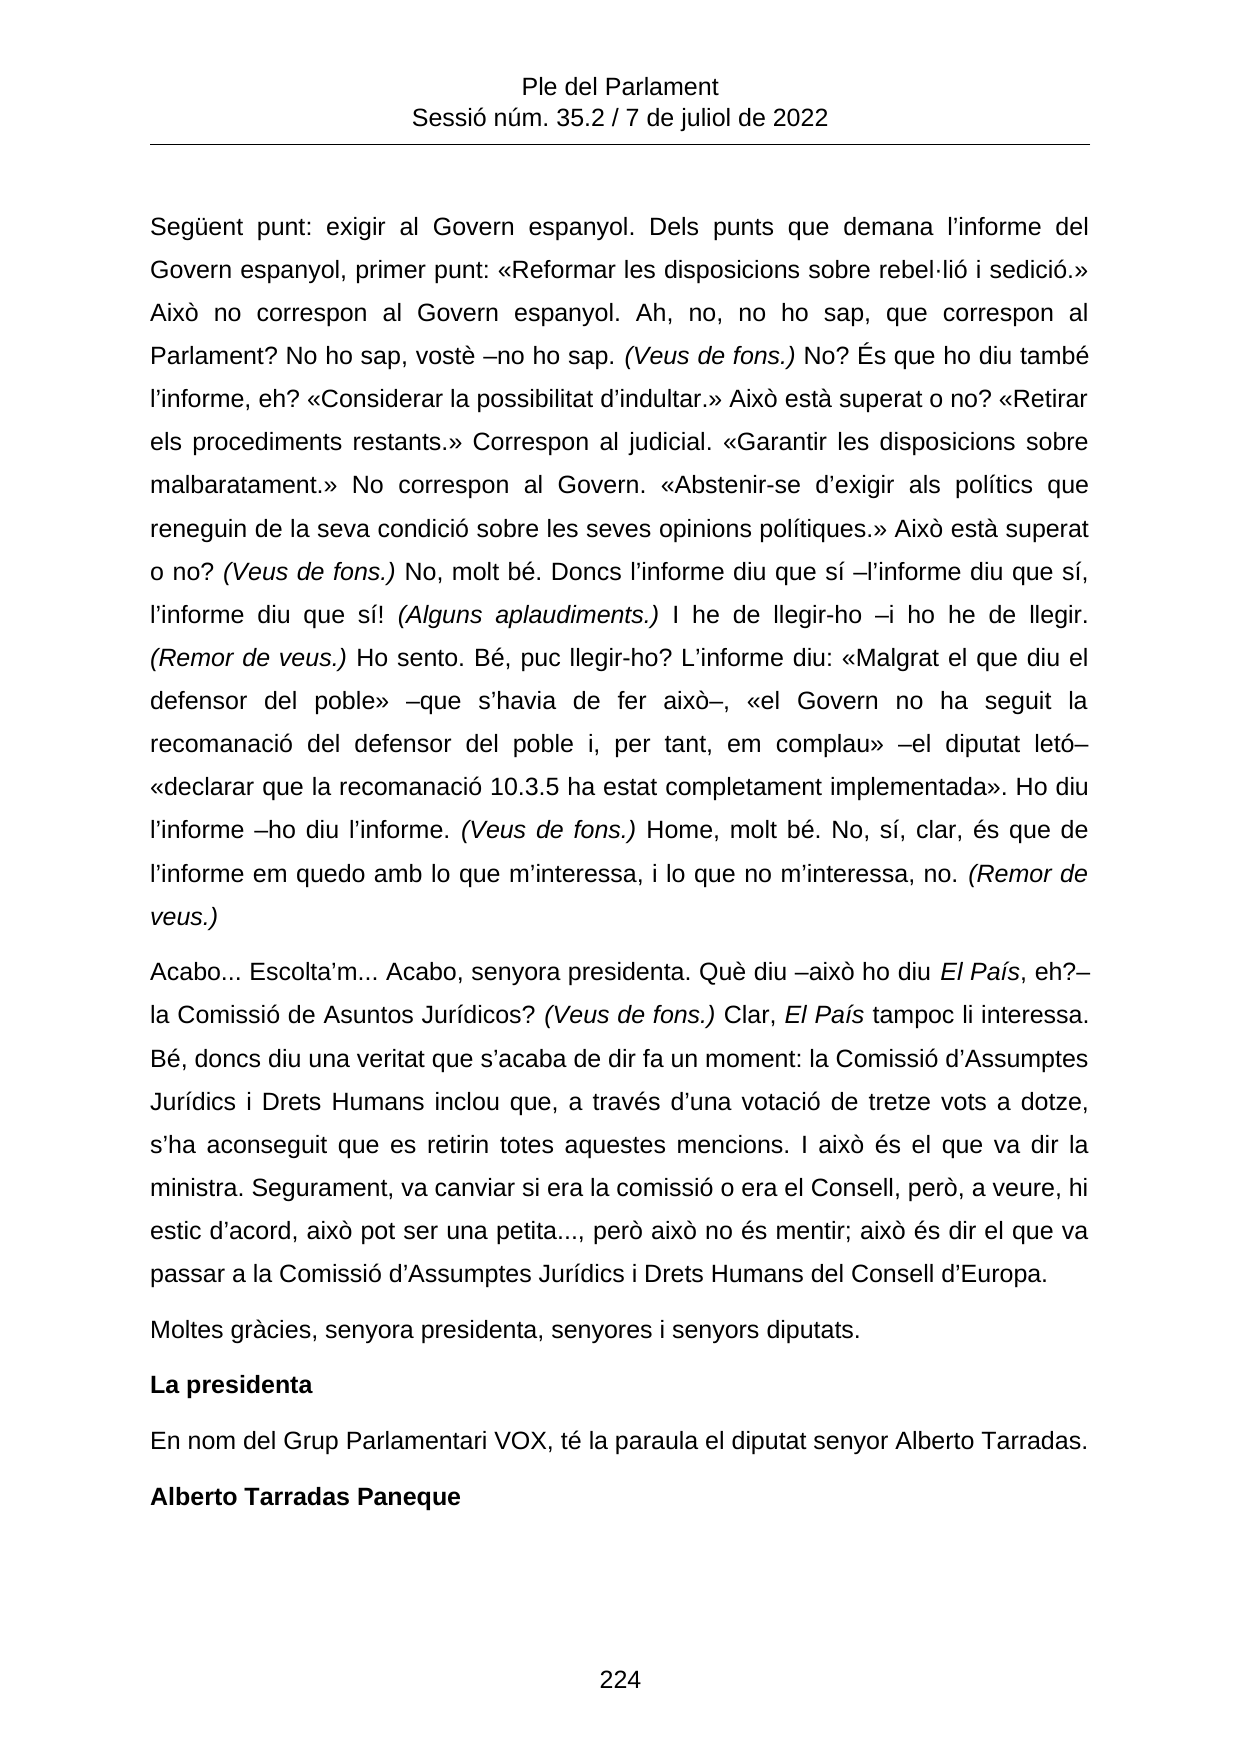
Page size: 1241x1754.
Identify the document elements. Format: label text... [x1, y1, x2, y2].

text La presidenta [150, 1371, 1090, 1399]
text Acabo... Escolta’m... Acabo, senyora presidenta. Què diu –això ho diu El País, eh?– la Comissió de Asuntos Jurídicos? (Veus de fons.) Clar, El País tampoc li interessa. Bé, doncs diu una veritat que s’acaba de dir fa un moment: la Comissió d’Assumptes Jurídics i Drets Humans inclou que, a través d’una votació de tretze vots a dotze, s’ha aconseguit que es retirin totes aquestes mencions. I això és el que va dir la ministra. Segurament, va canviar si era la comissió o era el Consell, però, a veure, hi estic d’acord, això pot ser una petita..., però això no és mentir; això és dir el que va passar a la Comissió d’Assumptes Jurídics i Drets Humans del Consell d’Europa. [150, 957, 1090, 1288]
text En nom del Grup Parlamentari VOX, té la paraula el diputat senyor Alberto Tarradas. [150, 1426, 1090, 1455]
text Moltes gràcies, senyora presidenta, senyores i senyors diputats. [150, 1315, 1090, 1344]
text Alberto Tarradas Paneque [150, 1482, 1090, 1511]
text Següent punt: exigir al Govern espanyol. Dels punts que demana l’informe del Govern espanyol, primer punt: «Reformar les disposicions sobre rebel·lió i sedició.» Això no correspon al Govern espanyol. Ah, no, no ho sap, que correspon al Parlament? No ho sap, vostè –no ho sap. (Veus de fons.) No? És que ho diu també l’informe, eh? «Considerar la possibilitat d’indultar.» Això està superat o no? «Retirar els procediments restants.» Correspon al judicial. «Garantir les disposicions sobre malbaratament.» No correspon al Govern. «Abstenir-se d’exigir als polítics que reneguin de la seva condició sobre les seves opinions polítiques.» Això està superat o no? (Veus de fons.) No, molt bé. Doncs l’informe diu que sí –l’informe diu que sí, l’informe diu que sí! (Alguns aplaudiments.) I he de llegir-ho –i ho he de llegir. (Remor de veus.) Ho sento. Bé, puc llegir-ho? L’informe diu: «Malgrat el que diu el defensor del poble» –que s’havia de fer això–, «el Govern no ha seguit la recomanació del defensor del poble i, per tant, em complau» –el diputat letó– «declarar que la recomanació 10.3.5 ha estat completament implementada». Ho diu l’informe –ho diu l’informe. (Veus de fons.) Home, molt bé. No, sí, clar, és que de l’informe em quedo amb lo que m’interessa, i lo que no m’interessa, no. (Remor de veus.) [150, 212, 1090, 931]
